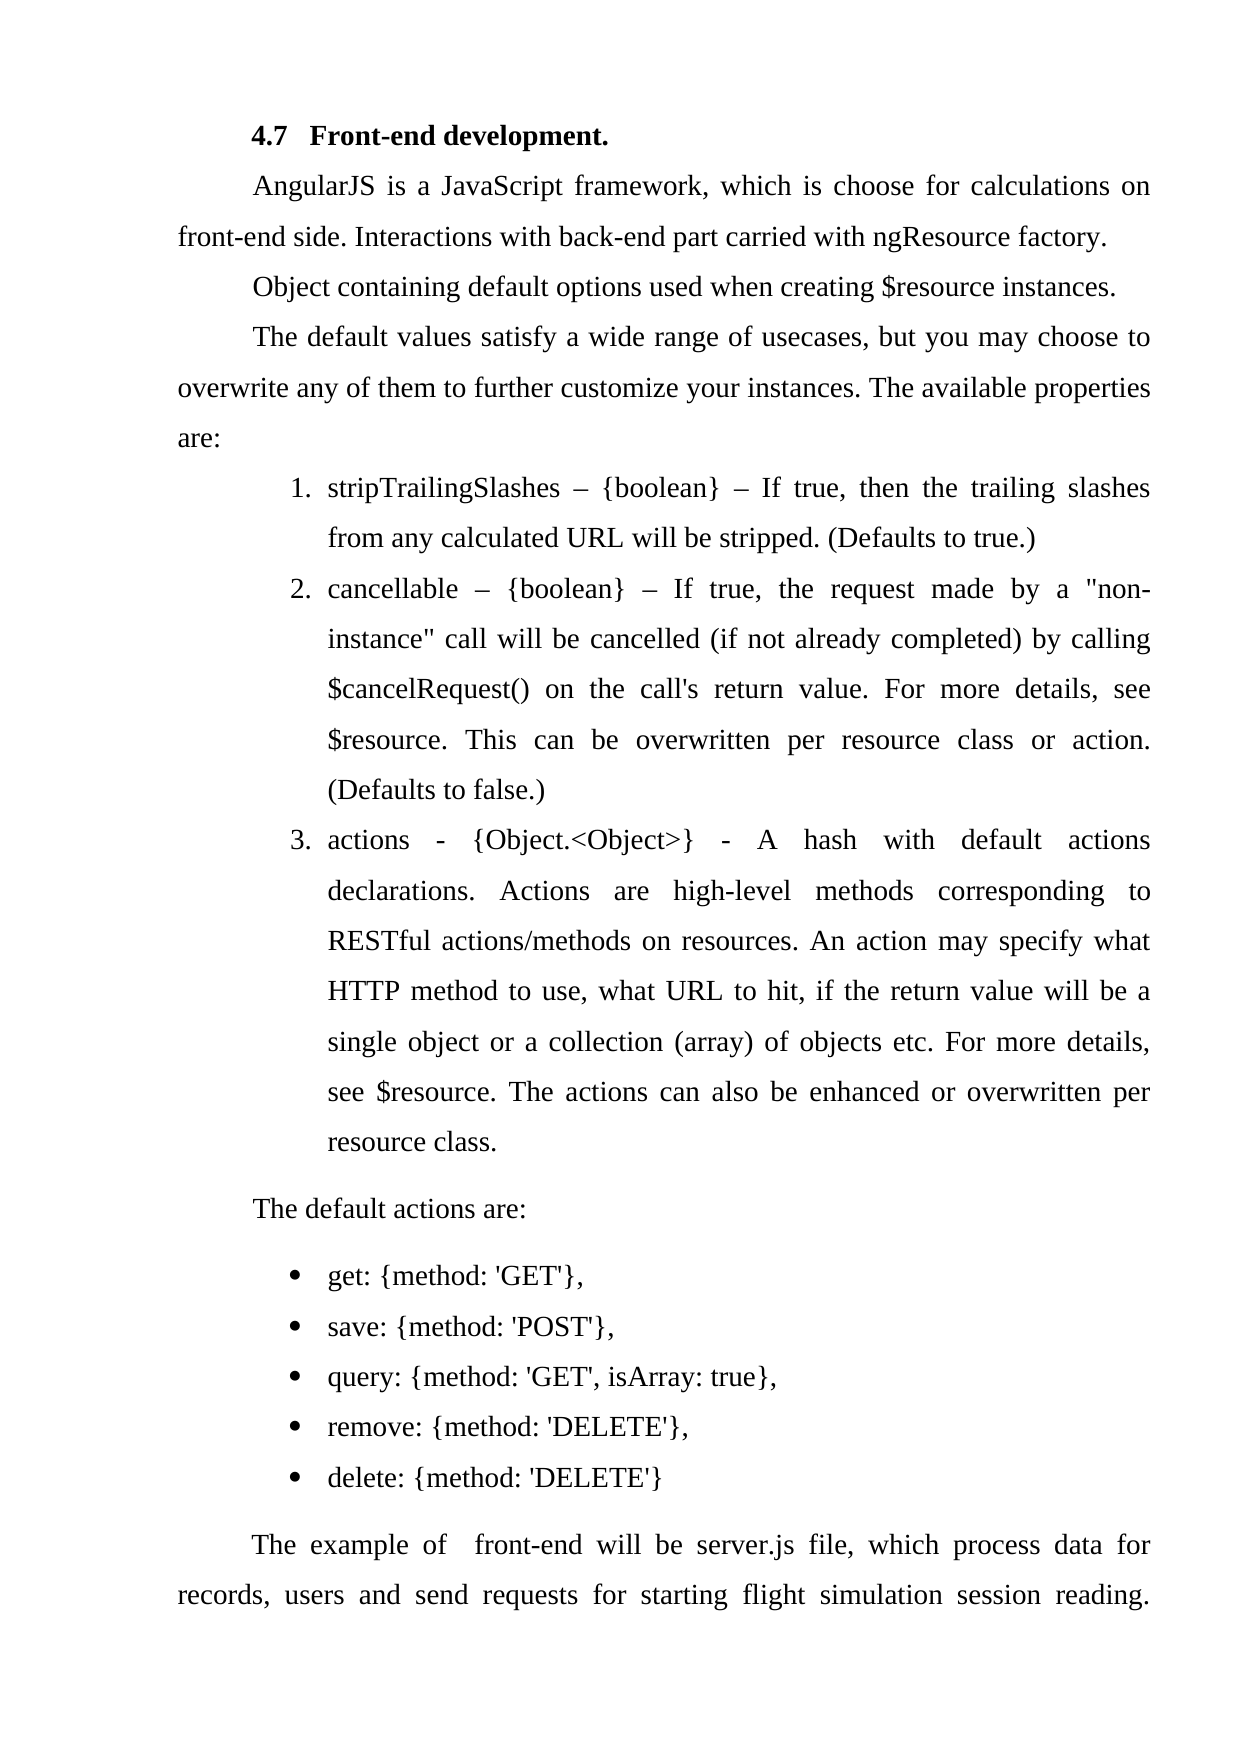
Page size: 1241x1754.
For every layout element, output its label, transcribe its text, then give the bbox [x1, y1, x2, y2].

text AngularJS is a JavaScript framework, which is choose for calculations on front-end side. Interactions with back-end part carried with ngResource factory. [177, 168, 1152, 252]
list get: {method: 'GET'}, [290, 1258, 1152, 1292]
list actions - {Object.<Object>} - A hash with default actions declarations. Actions are high-level methods corresponding to RESTful actions/methods on resources. An action may specify what HTTP method to use, what URL to hit, if the return value will be a single object or a collection (array) of objects etc. For more details, see $resource. The actions can also be enhanced or overwritten per resource class. [290, 822, 1152, 1158]
subtitle 4.7 Front-end development. [177, 118, 1152, 152]
list stripTrailingSlashes – {boolean} – If true, then the trailing slashes from any calculated URL will be stripped. (Defaults to true.) [290, 470, 1152, 554]
text The default actions are: [177, 1191, 1152, 1225]
text Object containing default options used when creating $resource instances. [177, 269, 1152, 303]
list remove: {method: 'DELETE'}, [290, 1409, 1152, 1443]
list query: {method: 'GET', isArray: true}, [290, 1359, 1152, 1393]
list cancellable – {boolean} – If true, the request made by a "non-instance" call will be cancelled (if not already completed) by calling $cancelRequest() on the call's return value. For more details, see $resource. This can be overwritten per resource class or action. (Defaults to false.) [290, 571, 1152, 806]
list delete: {method: 'DELETE'} [290, 1460, 1152, 1494]
text The default values satisfy a wide range of usecases, but you may choose to overwrite any of them to further customize your instances. The available properties are: [177, 319, 1152, 453]
list save: {method: 'POST'}, [290, 1309, 1152, 1342]
